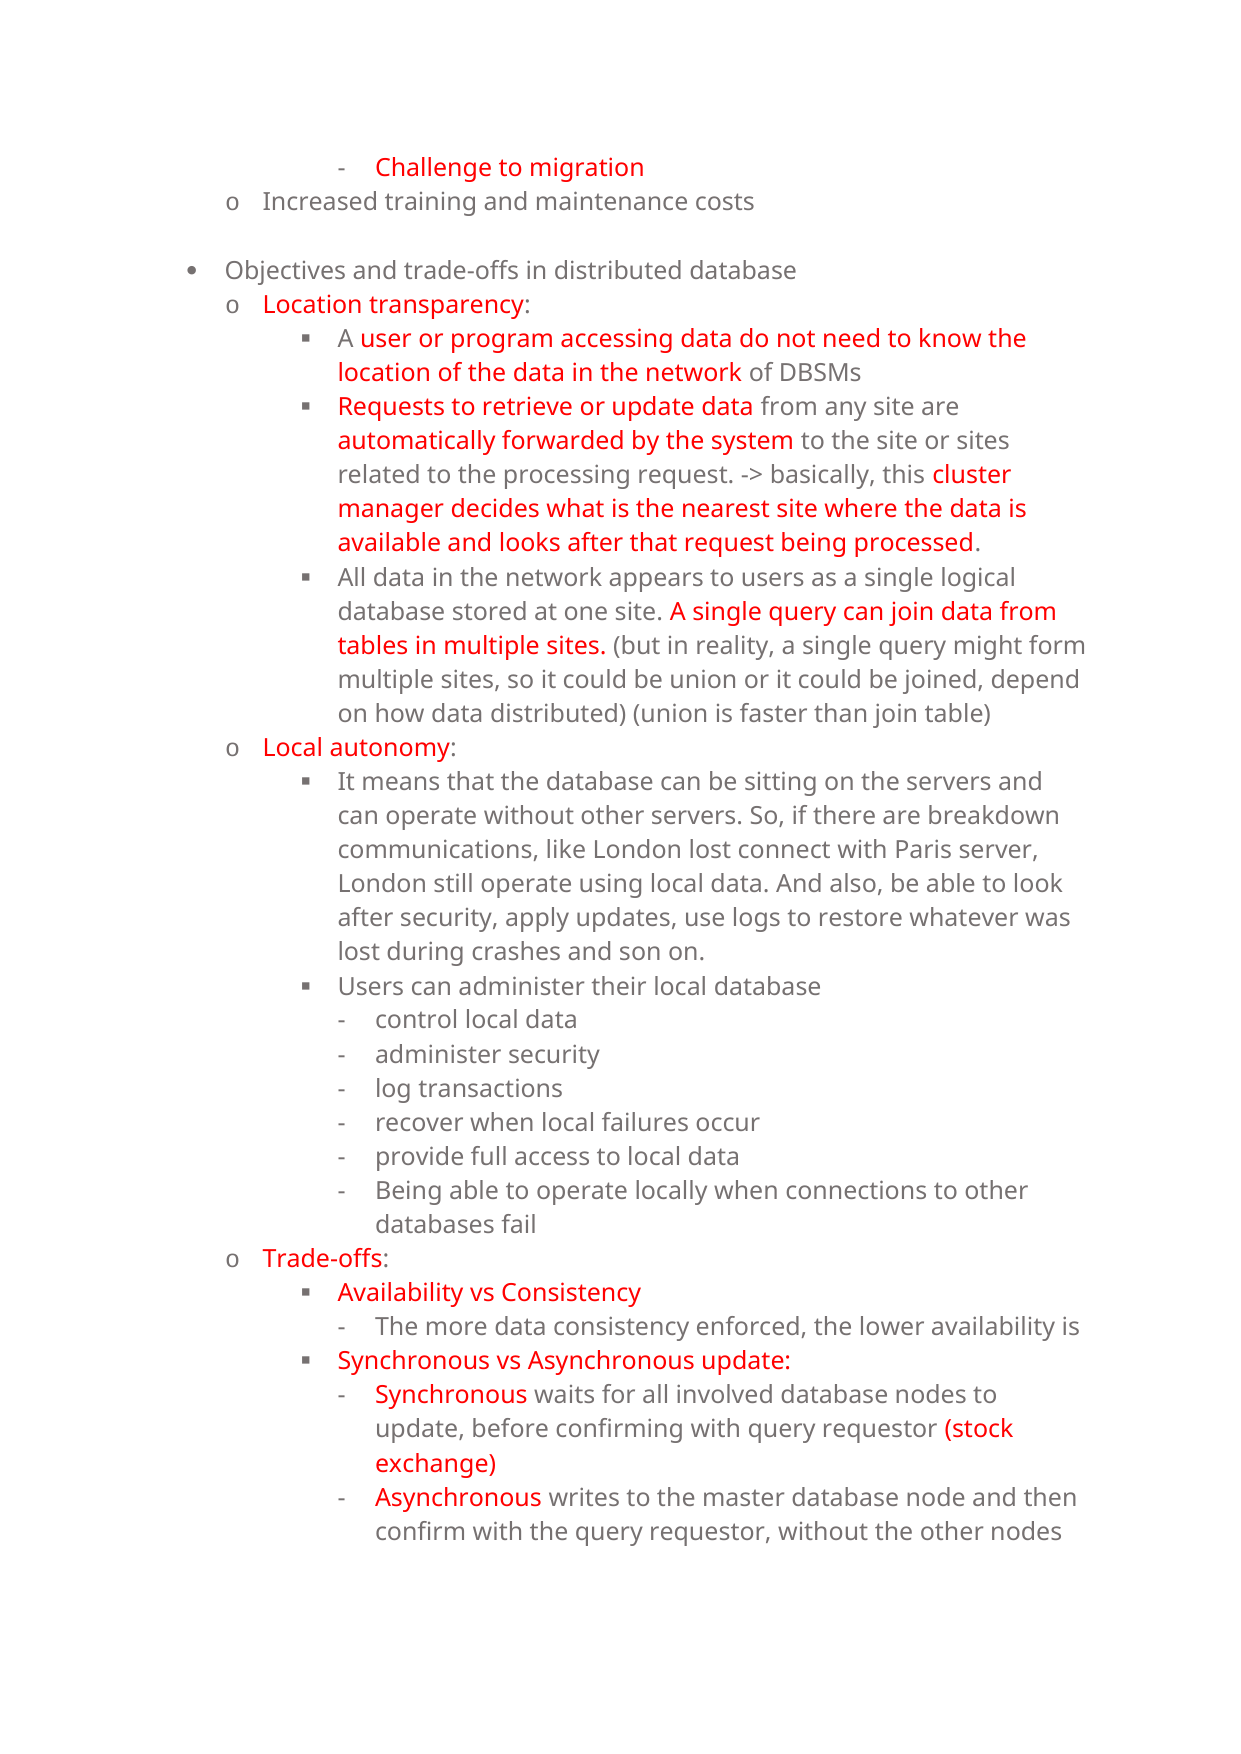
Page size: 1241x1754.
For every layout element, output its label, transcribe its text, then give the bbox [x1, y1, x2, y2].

text Location transparency: [225, 286, 1090, 321]
text Users can administer their local database [300, 968, 1090, 1002]
list log transactions [337, 1070, 1090, 1104]
list Being able to operate locally when connections to other databases fail [337, 1172, 1090, 1241]
text Objectives and trade-offs in distributed database [187, 252, 1090, 286]
text Requests to retrieve or update data from any site are automatically forwarded by the system to the site or sites related to the processing request. -> basically, this cluster manager decides what is the nearest site where the data is available and looks after that request being processed. [300, 389, 1090, 559]
list provide full access to local data [337, 1138, 1090, 1172]
text It means that the database can be sitting on the servers and can operate without other servers. So, if there are breakdown communications, like London lost connect with Paris server, London still operate using local data. And also, be able to look after security, apply updates, use logs to restore whatever was lost during crashes and son on. [300, 764, 1090, 968]
text Trade-offs: [225, 1241, 1090, 1275]
list control local data [337, 1002, 1090, 1036]
list Challenge to migration [337, 150, 1090, 184]
list The more data consistency enforced, the lower availability is [337, 1309, 1090, 1343]
text All data in the network appears to users as a single logical database stored at one site. A single query can join data from tables in multiple sites. (but in reality, a single query might form multiple sites, so it could be union or it could be joined, depend on how data distributed) (union is faster than join table) [300, 559, 1090, 729]
text A user or program accessing data do not need to know the location of the data in the network of DBSMs [300, 321, 1090, 389]
text Local autonomy: [225, 729, 1090, 764]
text Increased training and maintenance costs [225, 184, 1090, 218]
text Synchronous vs Asynchronous update: [300, 1343, 1090, 1377]
list administer security [337, 1036, 1090, 1070]
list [337, 1479, 1090, 1547]
list recover when local failures occur [337, 1104, 1090, 1138]
list Synchronous waits for all involved database nodes to update, before confirming with query requestor (stock exchange) [337, 1377, 1090, 1479]
text Availability vs Consistency [300, 1275, 1090, 1309]
